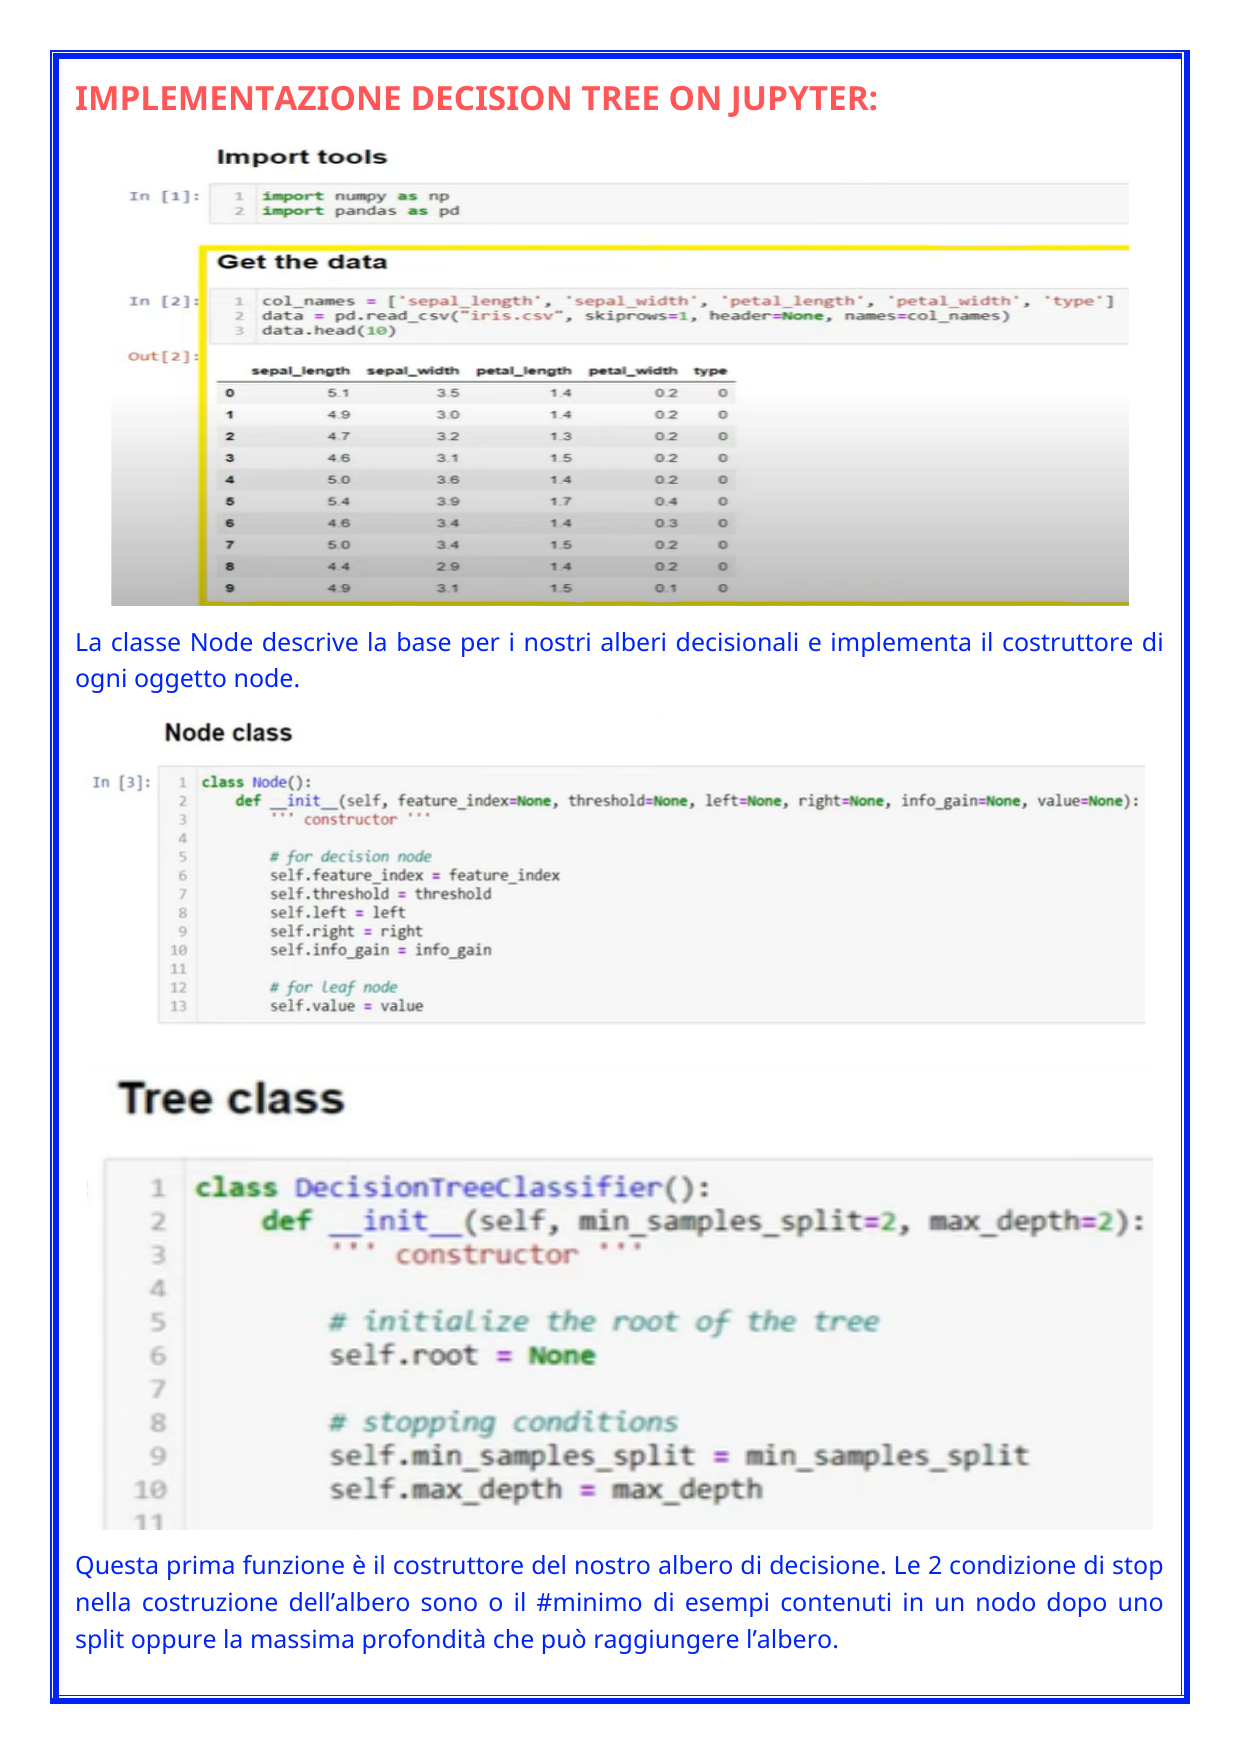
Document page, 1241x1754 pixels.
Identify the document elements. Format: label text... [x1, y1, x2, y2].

picture [87, 1064, 1154, 1530]
text IMPLEMENTAZIONE DECISION TREE ON JUPYTER: [75, 75, 1165, 120]
text La classe Node descrive la base per i nostri alberi decisionali e implementa il costruttore di ogni oggetto node. [75, 624, 1165, 695]
picture [75, 714, 1146, 1046]
text Questa prima funzione è il costruttore del nostro albero di decisione. Le 2 condizione di stop nella costruzione dell’albero sono o il #minimo di esempi contenuti in un nodo dopo uno split oppure la massima profondità che può raggiungere l’albero. [75, 1548, 1165, 1656]
picture [111, 140, 1129, 606]
